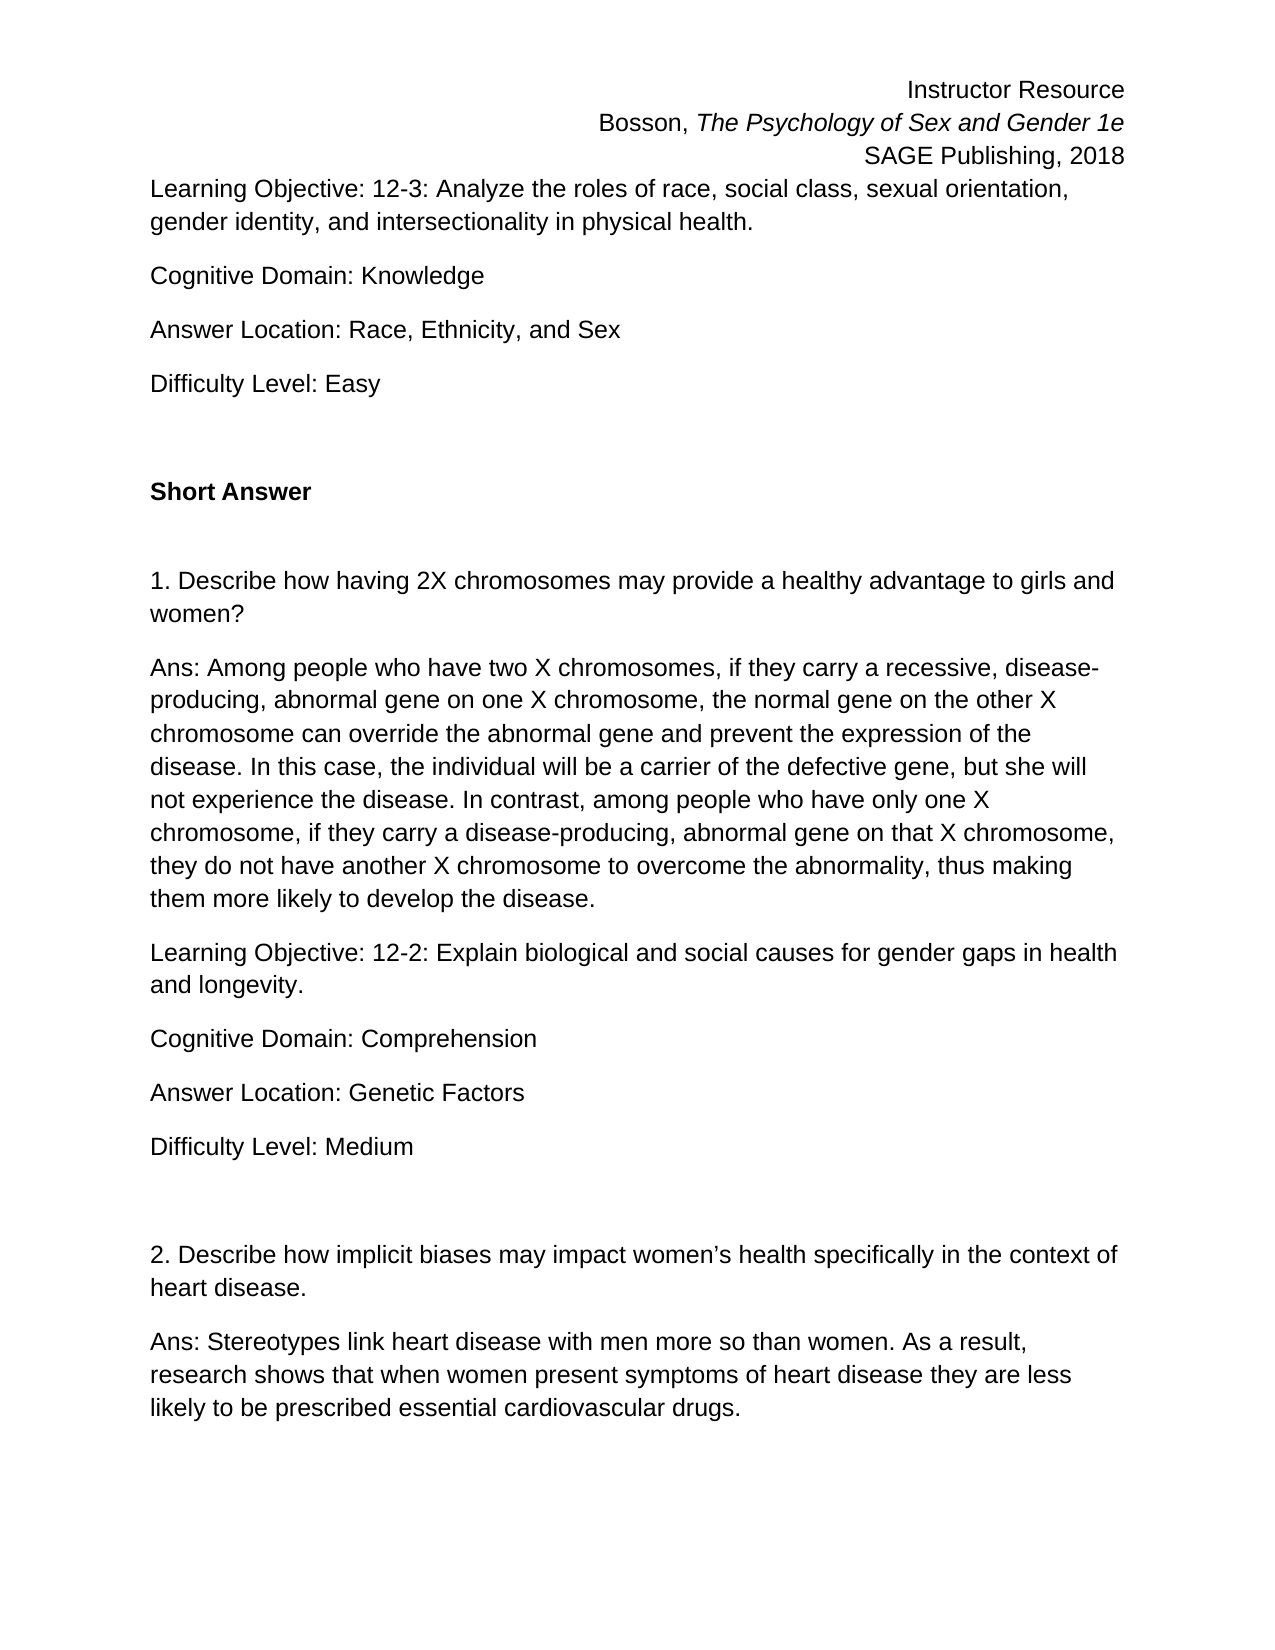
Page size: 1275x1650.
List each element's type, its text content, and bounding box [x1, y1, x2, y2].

text Answer Location: Race, Ethnicity, and Sex [150, 315, 1125, 343]
subtitle Short Answer [150, 481, 1125, 506]
text Difficulty Level: Medium [150, 1132, 1125, 1161]
text Difficulty Level: Easy [150, 369, 1125, 397]
text Learning Objective: 12-2: Explain biological and social causes for gender gaps in health and longevity. [150, 937, 1125, 999]
text Cognitive Domain: Comprehension [150, 1024, 1125, 1053]
text Cognitive Domain: Knowledge [150, 261, 1125, 290]
text Ans: Among people who have two X chromosomes, if they carry a recessive, disease-producing, abnormal gene on one X chromosome, the normal gene on the other X chromosome can override the abnormal gene and prevent the expression of the disease. In this case, the individual will be a carrier of the defective gene, but she will not experience the disease. In contrast, among people who have only one X chromosome, if they carry a disease-producing, abnormal gene on that X chromosome, they do not have another X chromosome to overcome the abnormality, thus making them more likely to develop the disease. [150, 652, 1125, 912]
text Answer Location: Genetic Factors [150, 1078, 1125, 1107]
text Learning Objective: 12-3: Analyze the roles of race, social class, sexual orientation, gender identity, and intersectionality in physical health. [150, 174, 1125, 236]
text 2. Describe how implicit biases may impact women’s health specifically in the context of heart disease. [150, 1240, 1125, 1302]
text Ans: Stereotypes link heart disease with men more so than women. As a result, research shows that when women present symptoms of heart disease they are less likely to be prescribed essential cardiovascular drugs. [150, 1327, 1125, 1421]
text 1. Describe how having 2X chromosomes may provide a healthy advantage to girls and women? [150, 566, 1125, 627]
